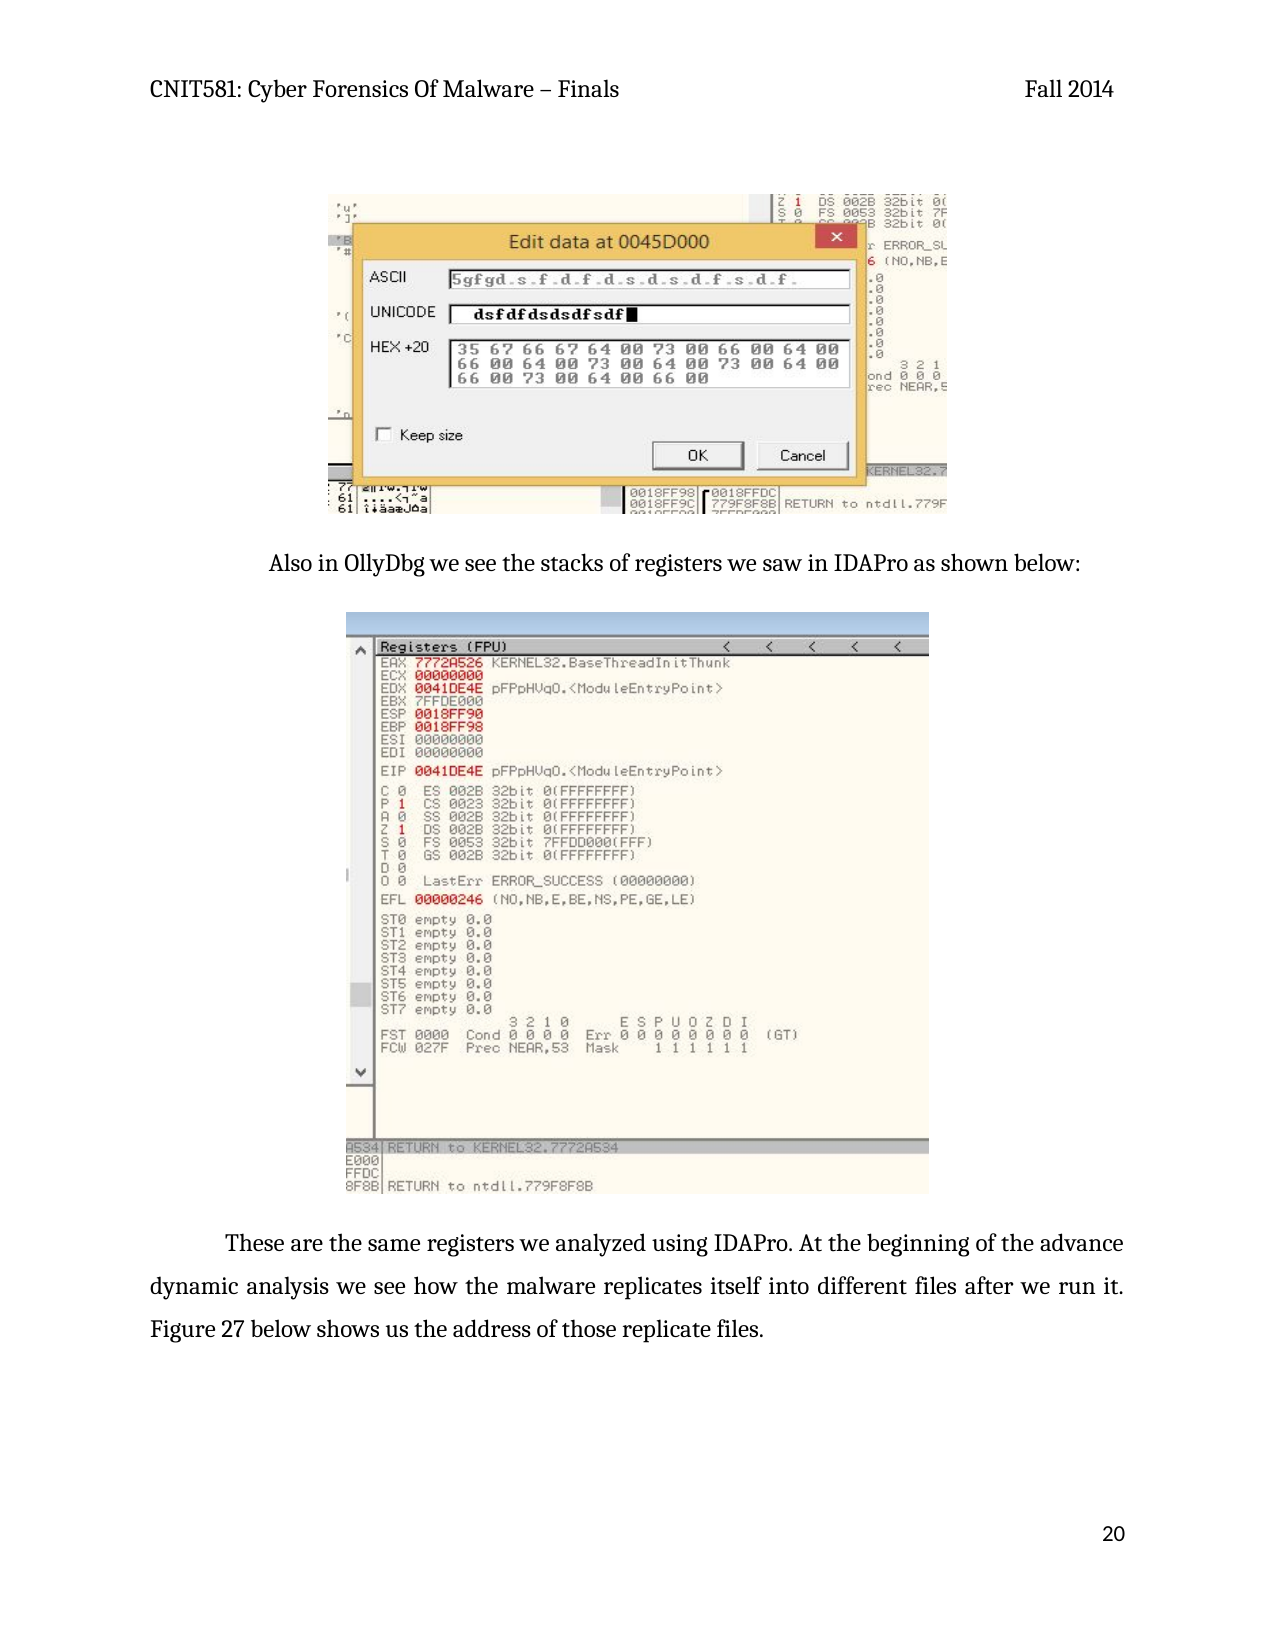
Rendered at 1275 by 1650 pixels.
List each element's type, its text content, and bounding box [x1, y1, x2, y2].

text Also in OllyDbg we see the stacks of registers we saw in IDAPro as shown below: [150, 549, 1125, 577]
text These are the same registers we analyzed using IDAPro. At the beginning of the advance dynamic analysis we see how the malware replicates itself into different files after we run it. Figure 27 below shows us the address of those replicate files. [150, 1229, 1125, 1344]
picture [328, 194, 947, 514]
picture [346, 612, 929, 1194]
